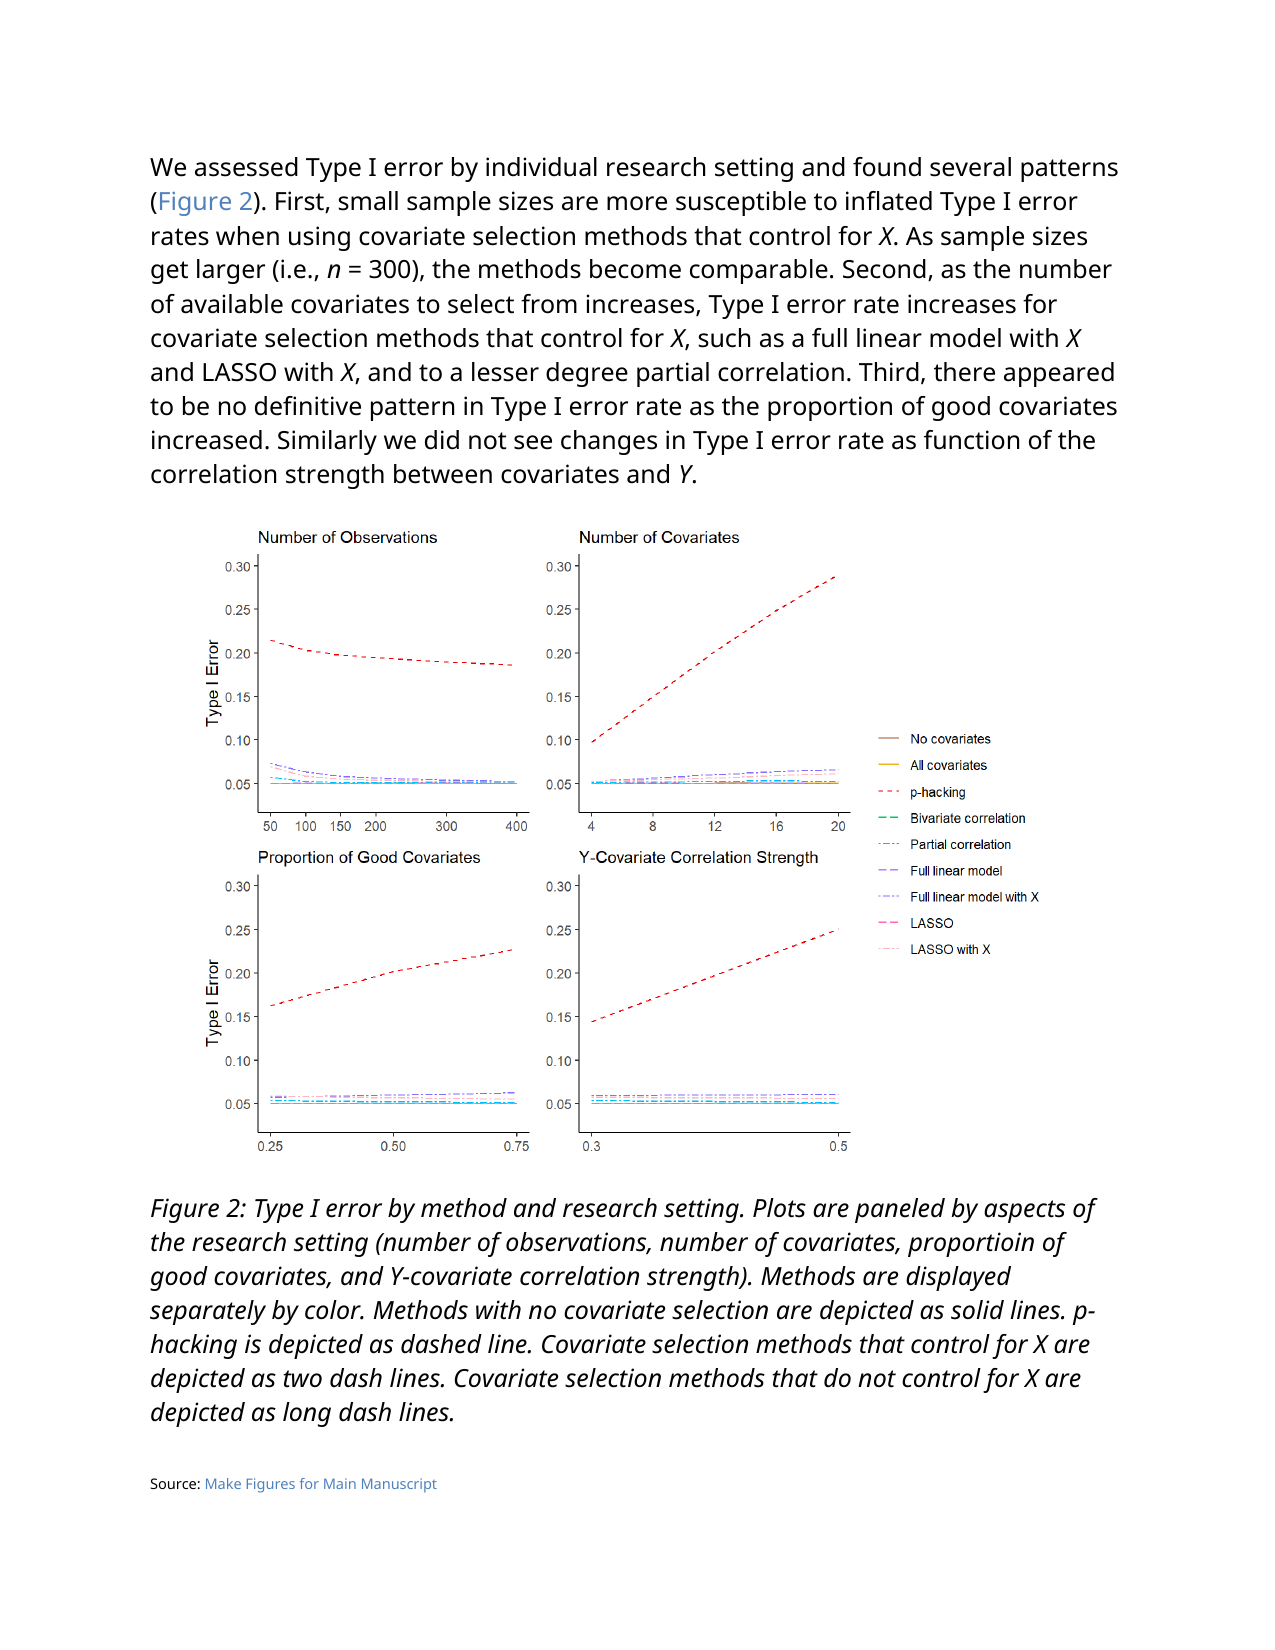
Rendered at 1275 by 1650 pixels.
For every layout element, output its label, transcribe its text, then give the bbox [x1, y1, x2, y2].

text Source: Make Figures for Main Manuscript [150, 1460, 1125, 1494]
text We assessed Type I error by individual research setting and found several patterns (Figure 2). First, small sample sizes are more susceptible to inflated Type I error rates when using covariate selection methods that control for X. As sample sizes get larger (i.e., n = 300), the methods become comparable. Second, as the number of available covariates to select from increases, Type I error rate increases for covariate selection methods that control for X, such as a full linear model with X and LASSO with X, and to a lesser degree partial correlation. Third, there appeared to be no definitive pattern in Type I error rate as the proportion of good covariates increased. Similarly we did not see changes in Type I error rate as function of the correlation strength between covariates and Y. [150, 150, 1125, 491]
picture [188, 513, 1064, 1170]
table_header Figure 2: Type I error by method and research setting. Plots are paneled by aspects of the research setting (number of observations, number of covariates, proportioin of good covariates, and Y-covariate correlation strength). Methods are displayed separately by color. Methods with no covariate selection are depicted as solid lines. p-hacking is depicted as dashed line. Covariate selection methods that control for X are depicted as two dash lines. Covariate selection methods that do not control for X are depicted as long dash lines. [139, 509, 1114, 1441]
